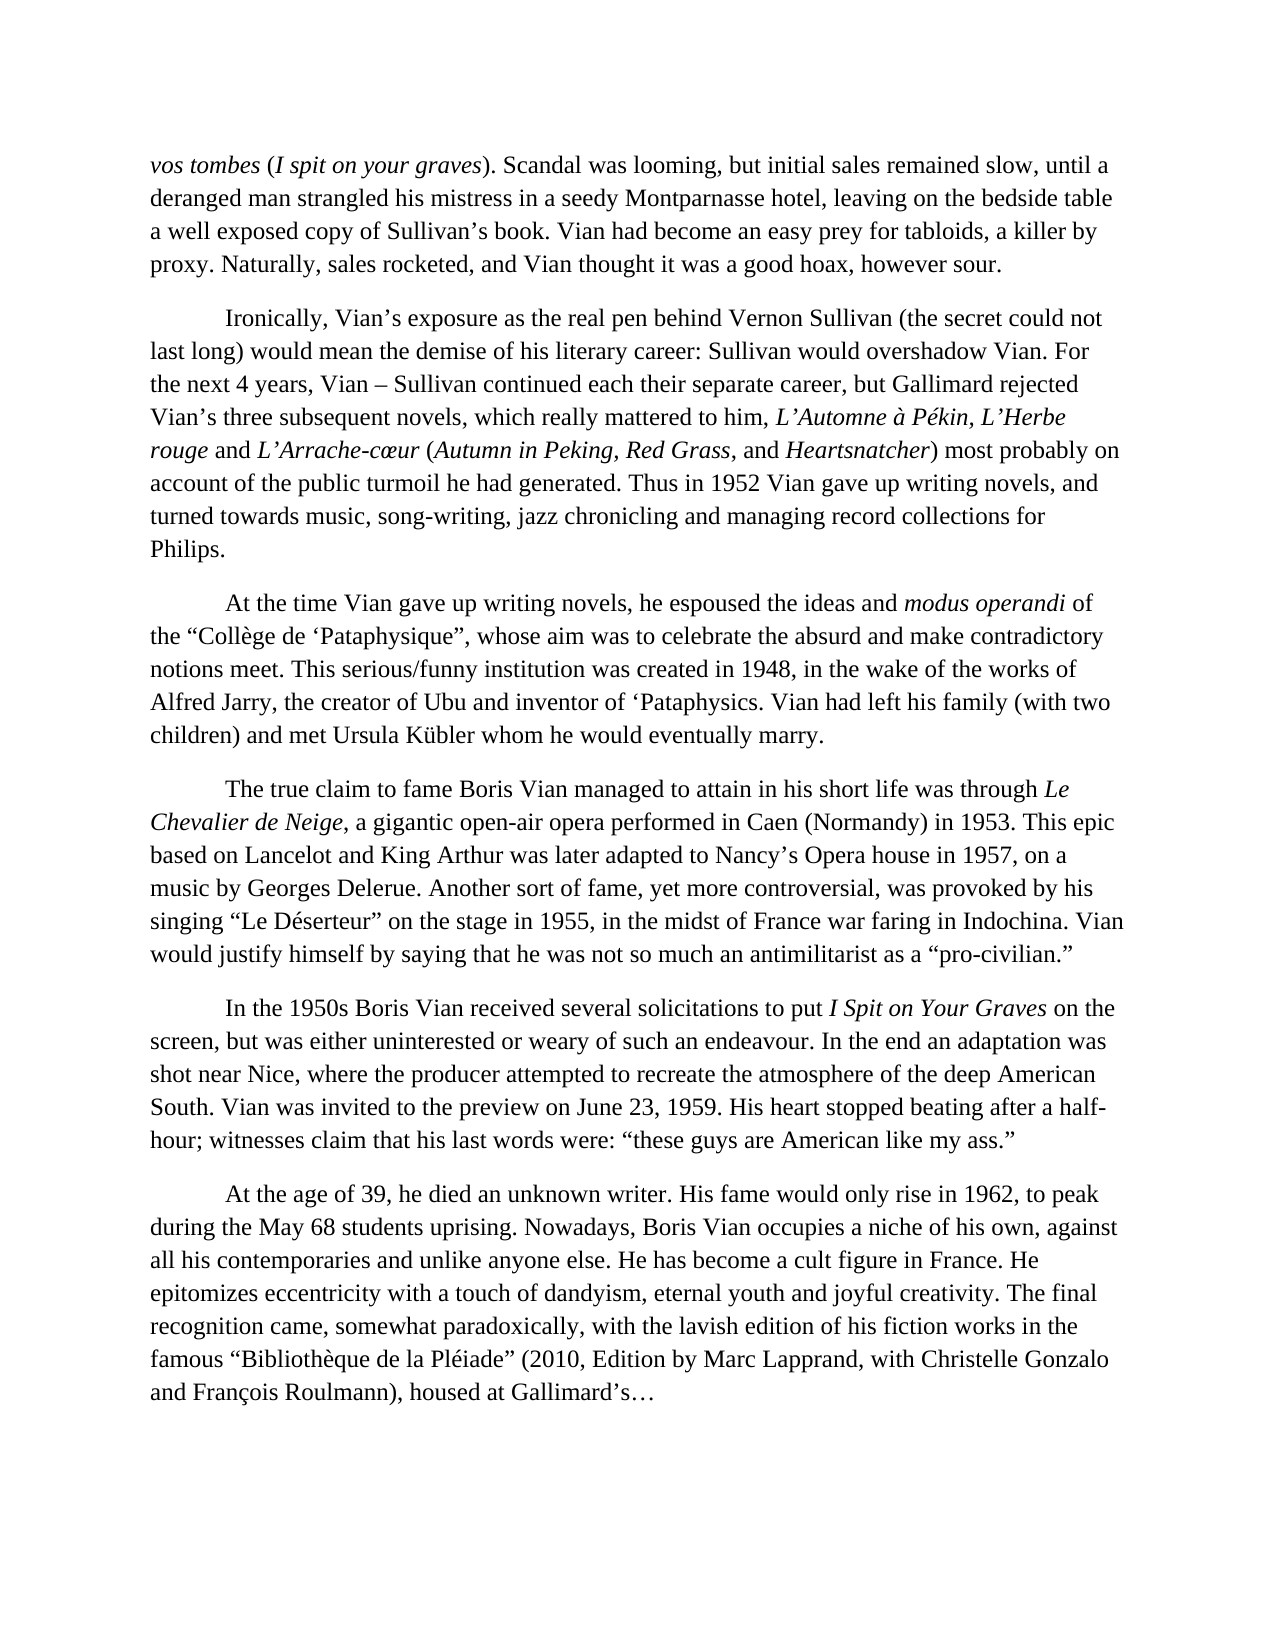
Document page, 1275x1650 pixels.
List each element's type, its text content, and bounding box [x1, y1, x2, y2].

text The true claim to fame Boris Vian managed to attain in his short life was through Le Chevalier de Neige, a gigantic open-air opera performed in Caen (Normandy) in 1953. This epic based on Lancelot and King Arthur was later adapted to Nancy’s Opera house in 1957, on a music by Georges Delerue. Another sort of fame, yet more controversial, was provoked by his singing “Le Déserteur” on the stage in 1955, in the midst of France war faring in Indochina. Vian would justify himself by saying that he was not so much an antimilitarist as a “pro-civilian.” [150, 774, 1125, 968]
text At the age of 39, he died an unknown writer. His fame would only rise in 1962, to peak during the May 68 students uprising. Nowadays, Boris Vian occupies a niche of his own, against all his contemporaries and unlike anyone else. He has become a cult figure in France. He epitomizes eccentricity with a touch of dandyism, eternal youth and joyful creativity. The final recognition came, somewhat paradoxically, with the lavish edition of his fiction works in the famous “Bibliothèque de la Pléiade” (2010, Edition by Marc Lapprand, with Christelle Gonzalo and François Roulmann), housed at Gallimard’s… [150, 1179, 1125, 1406]
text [150, 150, 1125, 278]
text Ironically, Vian’s exposure as the real pen behind Vernon Sullivan (the secret could not last long) would mean the demise of his literary career: Sullivan would overshadow Vian. For the next 4 years, Vian – Sullivan continued each their separate career, but Gallimard rejected Vian’s three subsequent novels, which really mattered to him, L’Automne à Pékin, L’Herbe rouge and L’Arrache-cœur (Autumn in Peking, Red Grass, and Heartsnatcher) most probably on account of the public turmoil he had generated. Thus in 1952 Vian gave up writing novels, and turned towards music, song-writing, jazz chronicling and managing record collections for Philips. [150, 303, 1125, 563]
text At the time Vian gave up writing novels, he espoused the ideas and modus operandi of the “Collège de ‘Pataphysique”, whose aim was to celebrate the absurd and make contradictory notions meet. This serious/funny institution was created in 1948, in the wake of the works of Alfred Jarry, the creator of Ubu and inventor of ‘Pataphysics. Vian had left his family (with two children) and met Ursula Kübler whom he would eventually marry. [150, 588, 1125, 749]
text In the 1950s Boris Vian received several solicitations to put I Spit on Your Graves on the screen, but was either uninterested or weary of such an endeavour. In the end an adaptation was shot near Nice, where the producer attempted to recreate the atmosphere of the deep American South. Vian was invited to the preview on June 23, 1959. His heart stopped beating after a half-hour; witnesses claim that his last words were: “these guys are American like my ass.” [150, 993, 1125, 1154]
